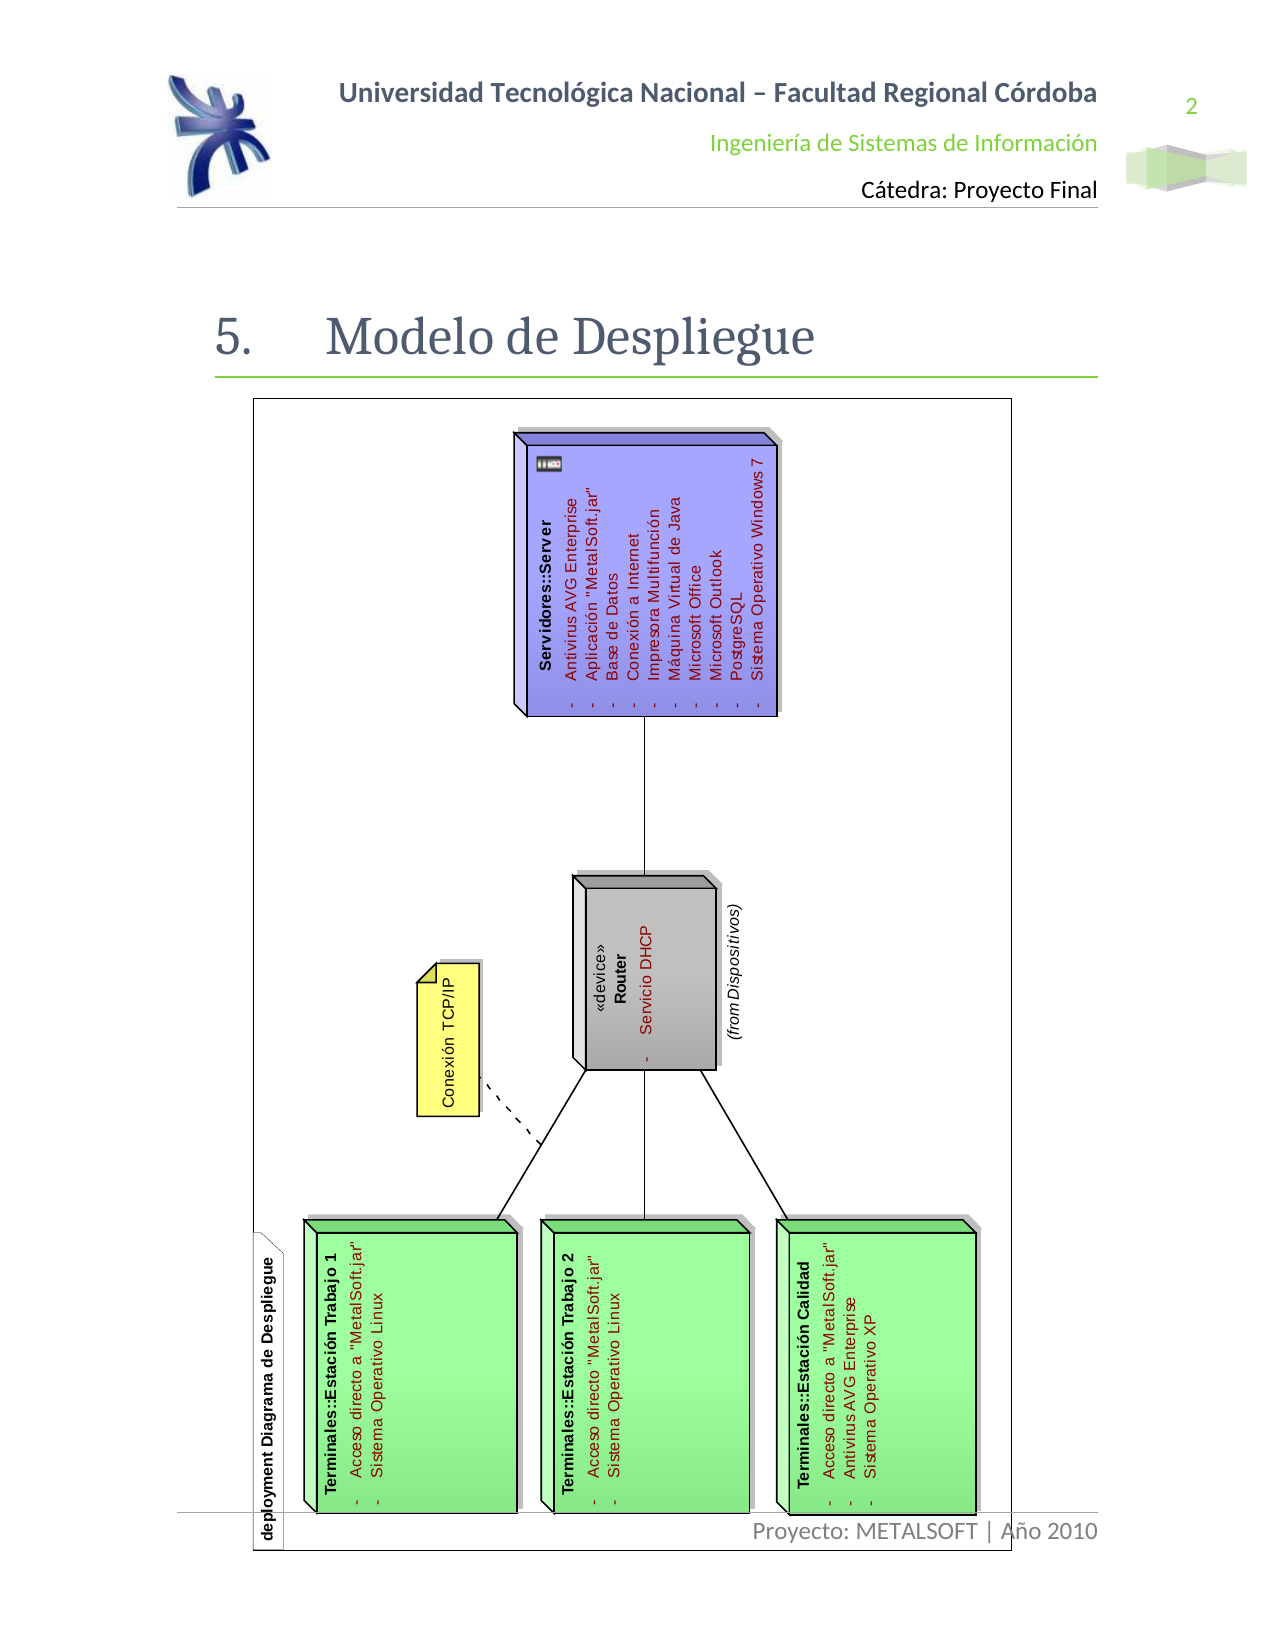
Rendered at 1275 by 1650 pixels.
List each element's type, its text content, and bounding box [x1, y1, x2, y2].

subtitle Modelo de Despliegue [215, 306, 1098, 376]
picture [167, 74, 272, 199]
